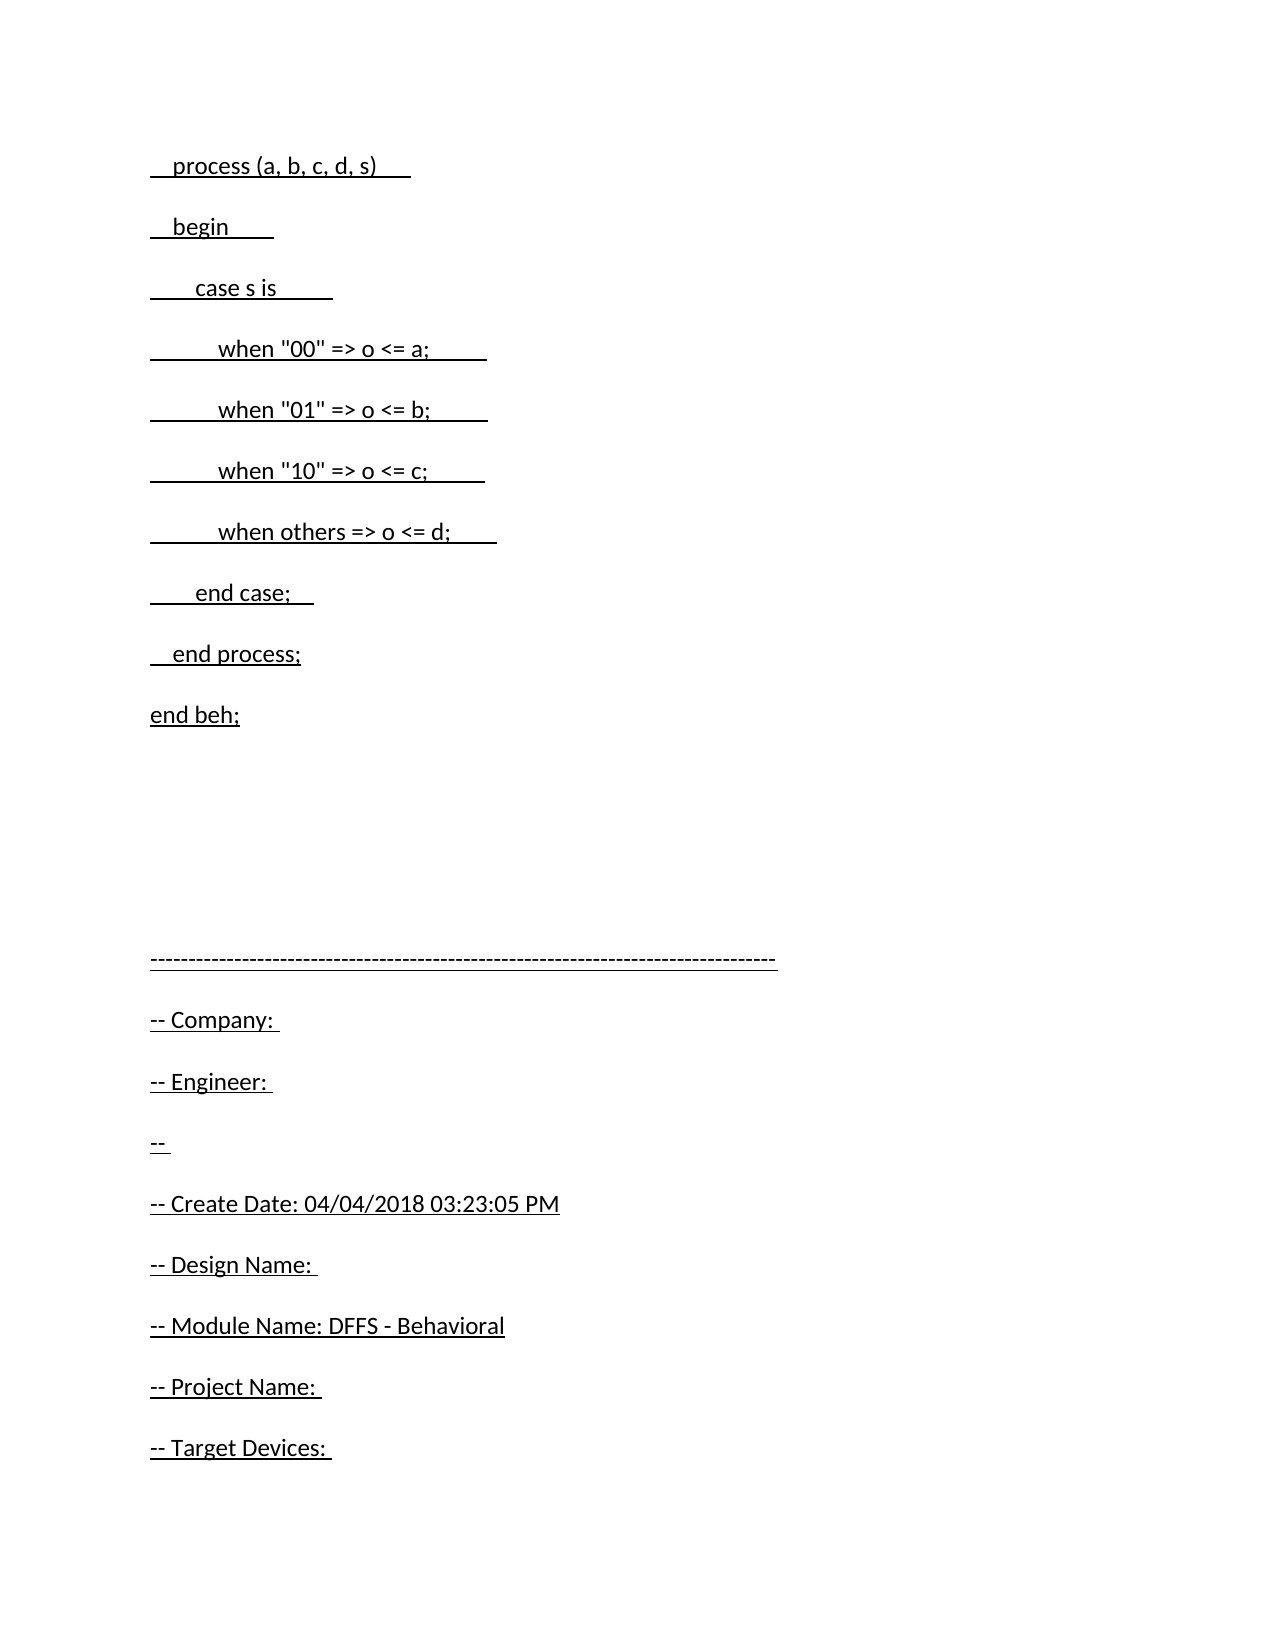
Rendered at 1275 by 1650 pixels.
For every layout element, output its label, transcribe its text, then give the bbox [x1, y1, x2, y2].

text -- Create Date: 04/04/2018 03:23:05 PM [150, 1188, 1125, 1218]
text when others => o <= d; [150, 516, 1125, 547]
text when "01" => o <= b; [150, 394, 1125, 425]
text case s is [150, 272, 1125, 303]
text -- Company: [150, 1004, 1125, 1035]
text ---------------------------------------------------------------------------------- [150, 943, 1125, 974]
text -- Engineer: [150, 1066, 1125, 1096]
text -- Project Name: [150, 1371, 1125, 1401]
text process (a, b, c, d, s) [150, 150, 1125, 181]
text end process; [150, 638, 1125, 669]
text when "10" => o <= c; [150, 455, 1125, 486]
text when "00" => o <= a; [150, 333, 1125, 364]
text -- [150, 1127, 1125, 1157]
text end beh; [150, 699, 1125, 730]
text begin [150, 211, 1125, 242]
text -- Target Devices: [150, 1432, 1125, 1462]
text -- Design Name: [150, 1249, 1125, 1279]
text end case; [150, 577, 1125, 608]
text -- Module Name: DFFS - Behavioral [150, 1310, 1125, 1340]
